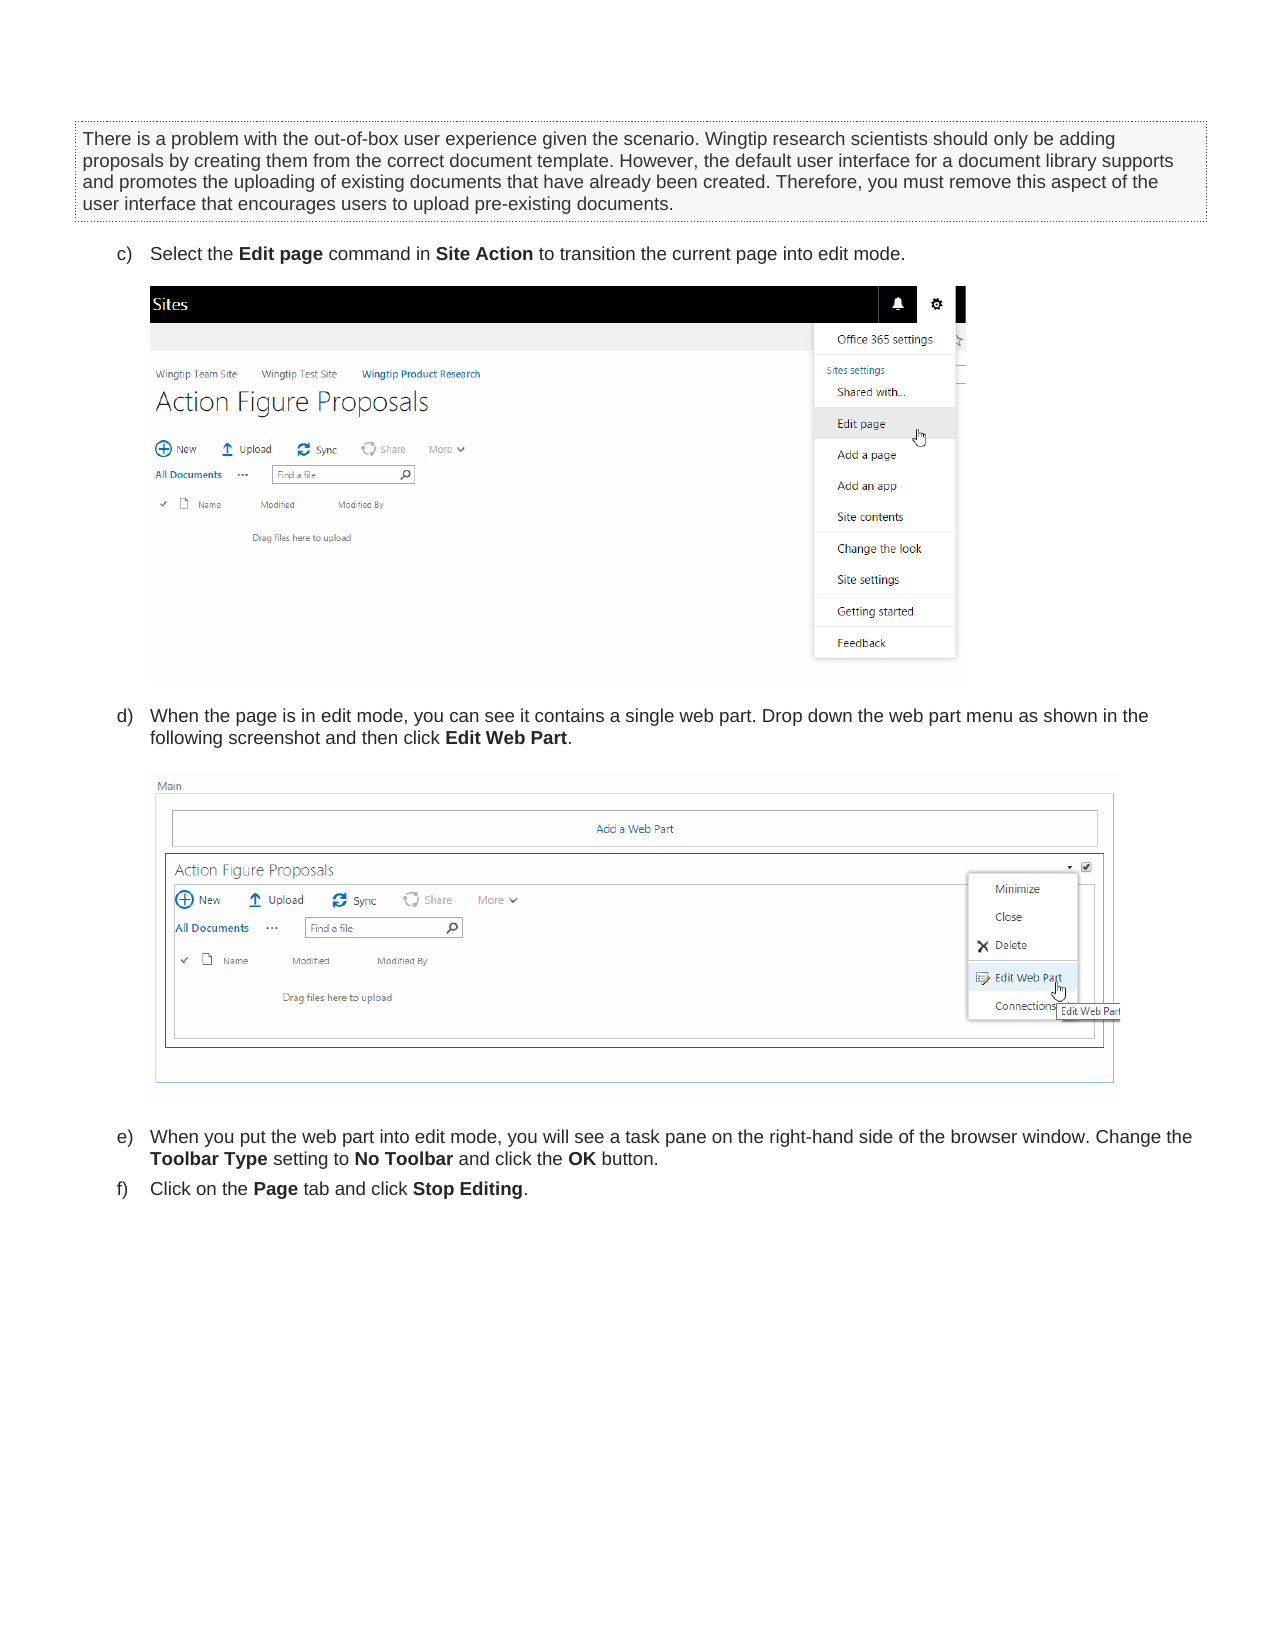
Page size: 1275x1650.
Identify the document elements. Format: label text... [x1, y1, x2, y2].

text When the page is in edit mode, you can see it contains a single web part. Drop down the web part menu as shown in the following screenshot and then click Edit Web Part. [117, 705, 1200, 748]
picture [150, 286, 966, 684]
text Select the Edit page command in Site Action to transition the current page into edit mode. [117, 242, 1200, 264]
text There is a problem with the out-of-box user experience given the scenario. Wingtip research scientists should only be adding proposals by creating them from the correct document template. However, the default user interface for a document library supports and promotes the uploading of existing documents that have already been created. Therefore, you must remove this aspect of the user interface that encourages users to upload pre-existing documents. [75, 121, 1207, 222]
text When you put the web part into edit mode, you will see a task pane on the right-hand side of the browser window. Change the Toolbar Type setting to No Toolbar and click the OK button. [117, 1126, 1200, 1169]
picture [150, 770, 1121, 1105]
text Click on the Page tab and click Stop Editing. [117, 1178, 1200, 1199]
